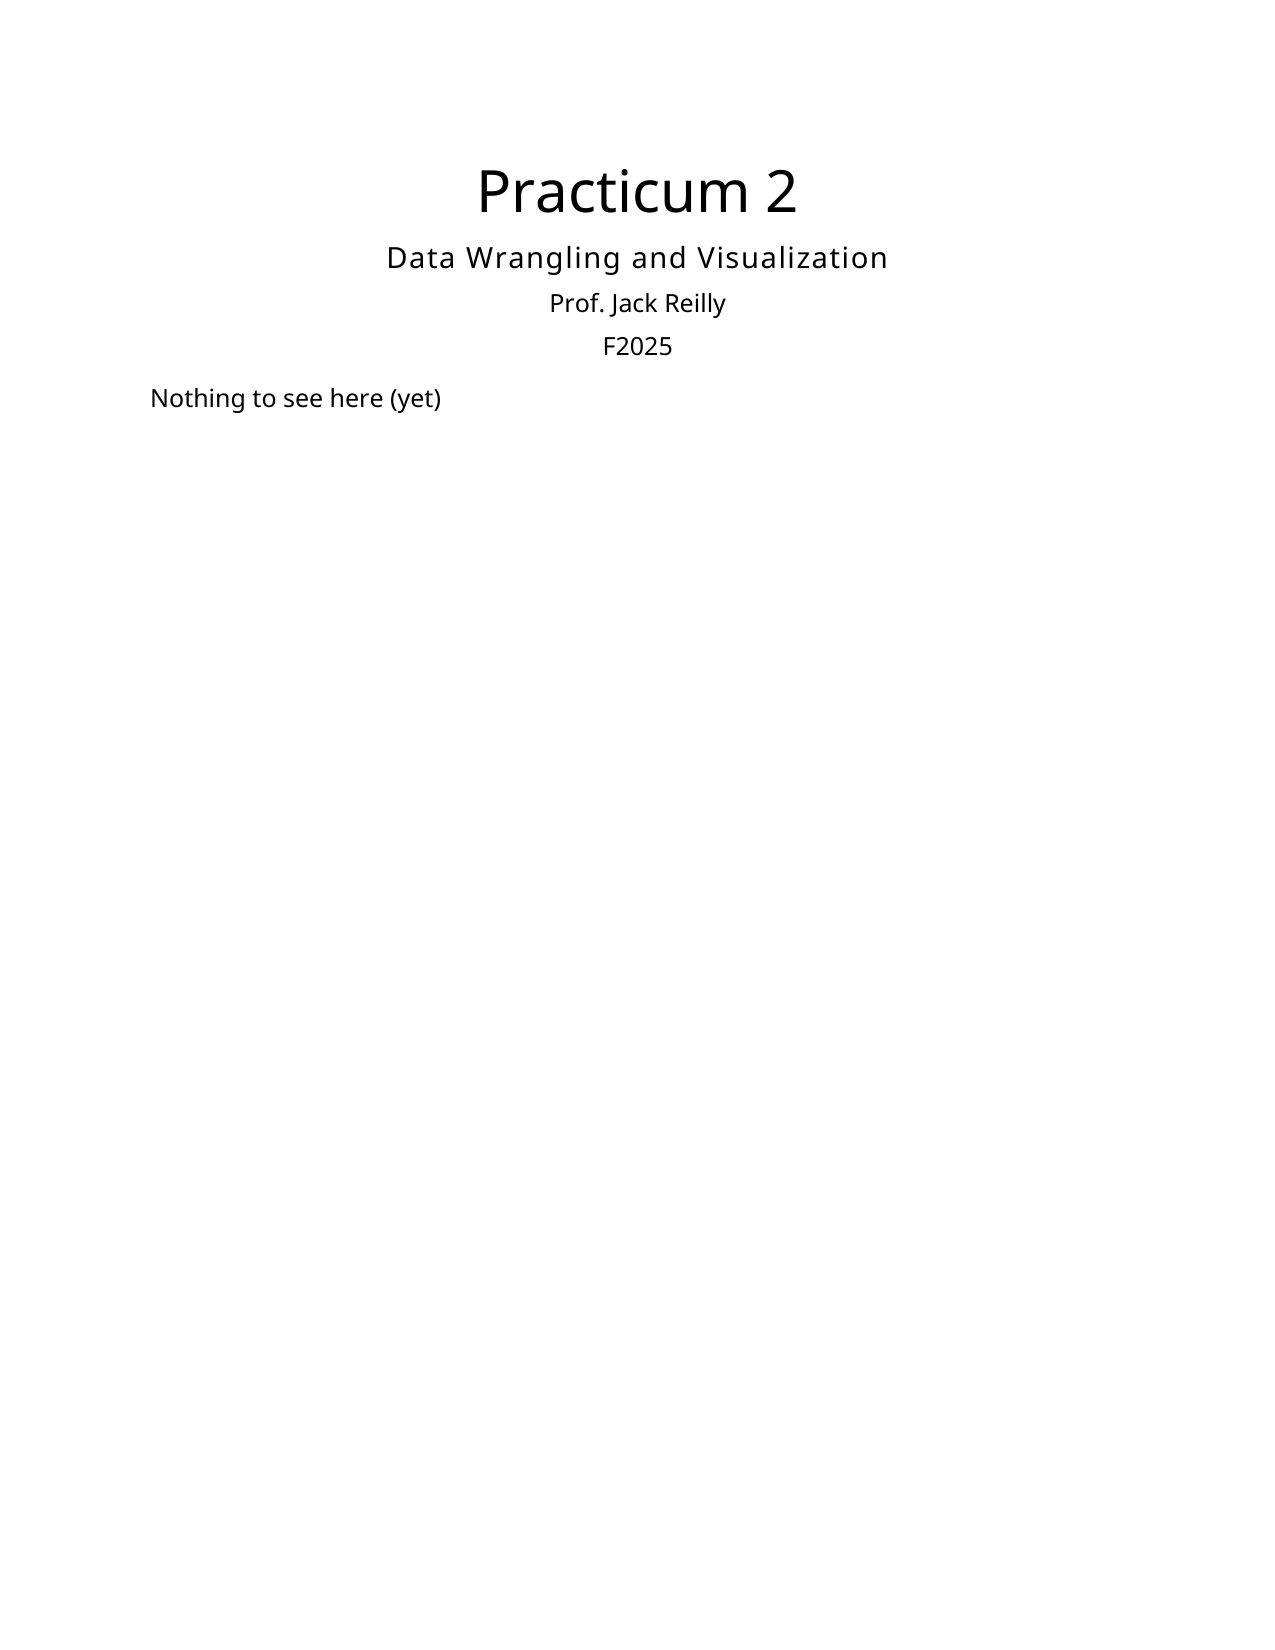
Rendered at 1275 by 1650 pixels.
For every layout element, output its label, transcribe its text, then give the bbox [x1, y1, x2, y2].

text F2025 [150, 328, 1125, 362]
text Prof. Jack Reilly [150, 286, 1125, 320]
subtitle Data Wrangling and Visualization [150, 238, 1125, 277]
text Nothing to see here (yet) [150, 381, 1125, 415]
title Practicum 2 [150, 150, 1125, 229]
